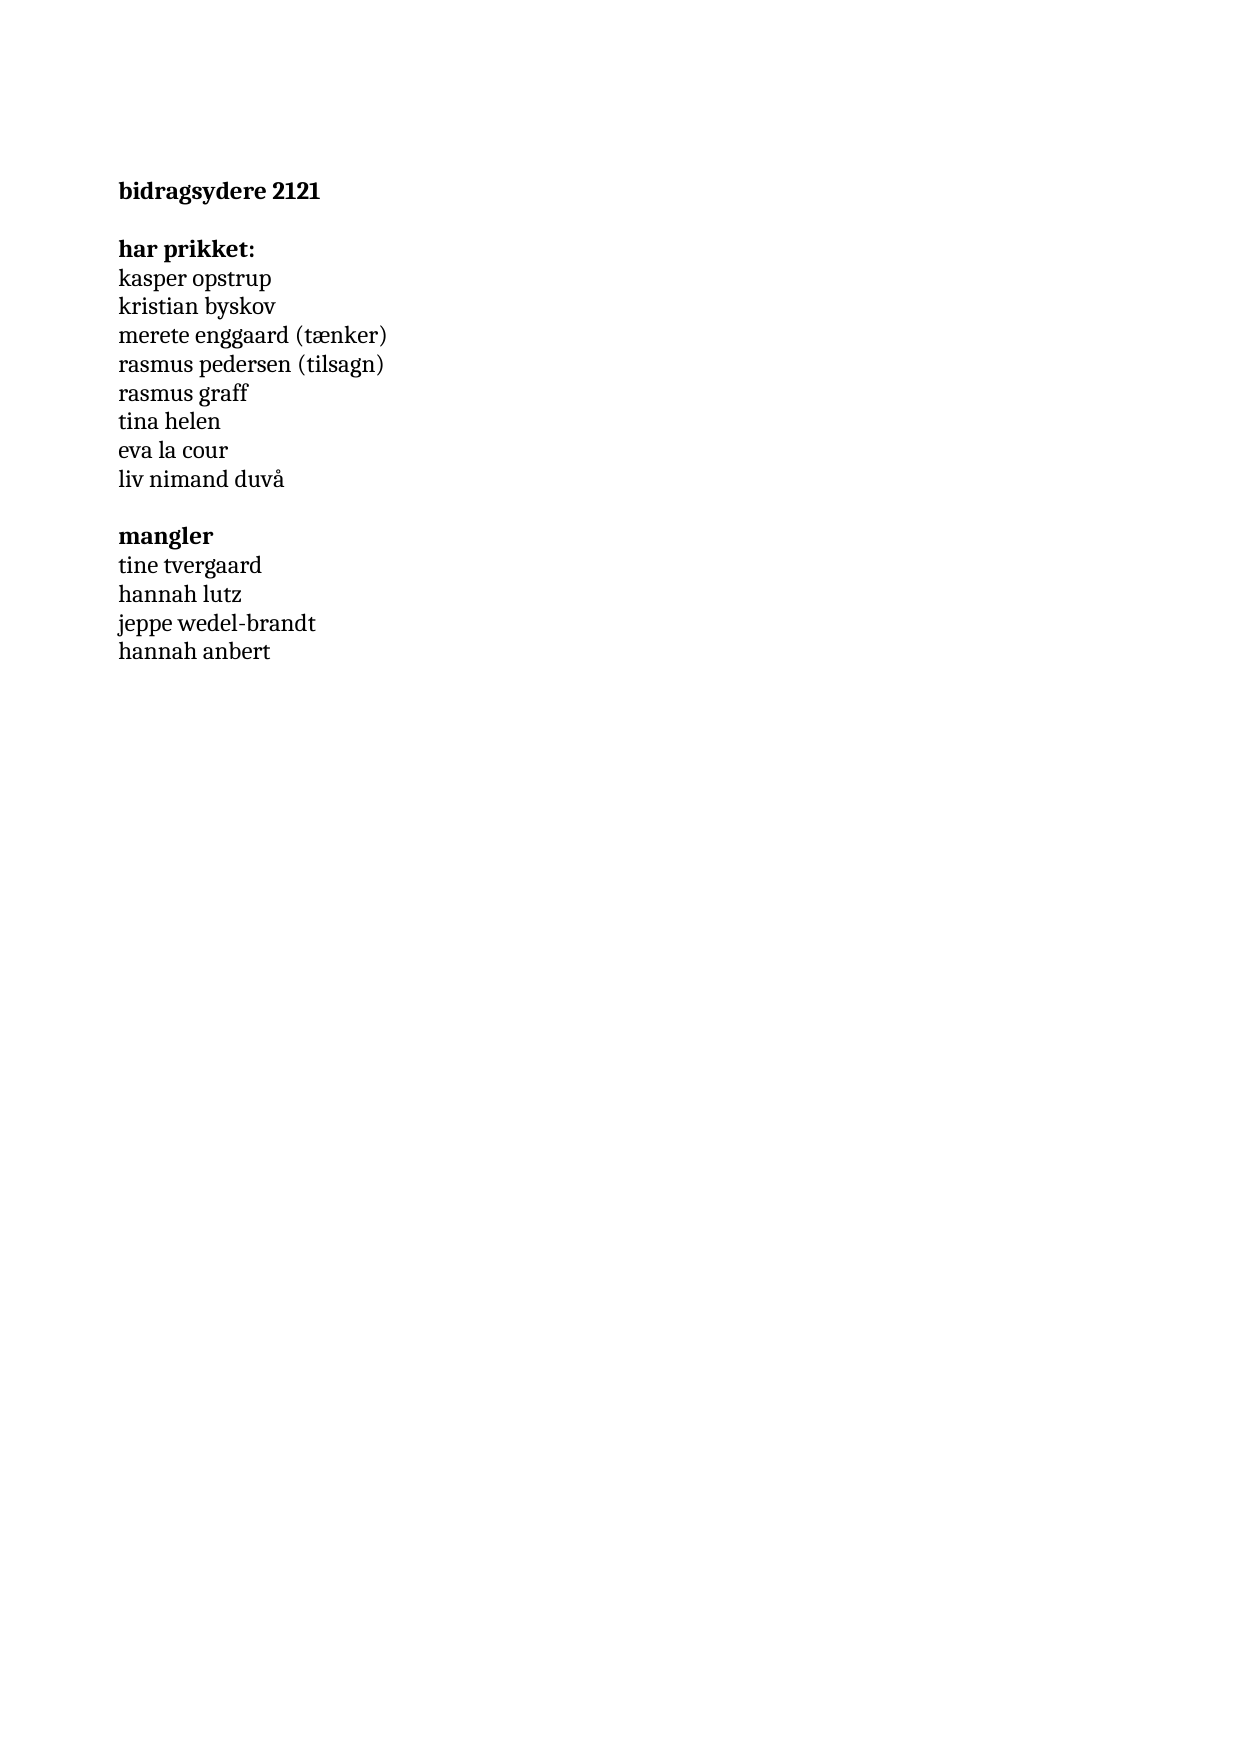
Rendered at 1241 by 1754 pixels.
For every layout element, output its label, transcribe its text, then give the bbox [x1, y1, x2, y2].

text jeppe wedel-brandt [118, 608, 1122, 637]
text tine tvergaard [118, 551, 1122, 580]
text rasmus graff [118, 378, 1122, 407]
text kasper opstrup [118, 263, 1122, 292]
text eva la cour [118, 436, 1122, 465]
text kristian byskov [118, 292, 1122, 321]
text rasmus pedersen (tilsagn) [118, 350, 1122, 378]
text hannah lutz [118, 580, 1122, 608]
text liv nimand duvå [118, 465, 1122, 493]
text merete enggaard (tænker) [118, 321, 1122, 350]
text tina helen [118, 407, 1122, 436]
text bidragsydere 2121 [118, 177, 1122, 206]
text har prikket: [118, 235, 1122, 263]
text mangler [118, 522, 1122, 551]
text hannah anbert [118, 637, 1122, 666]
